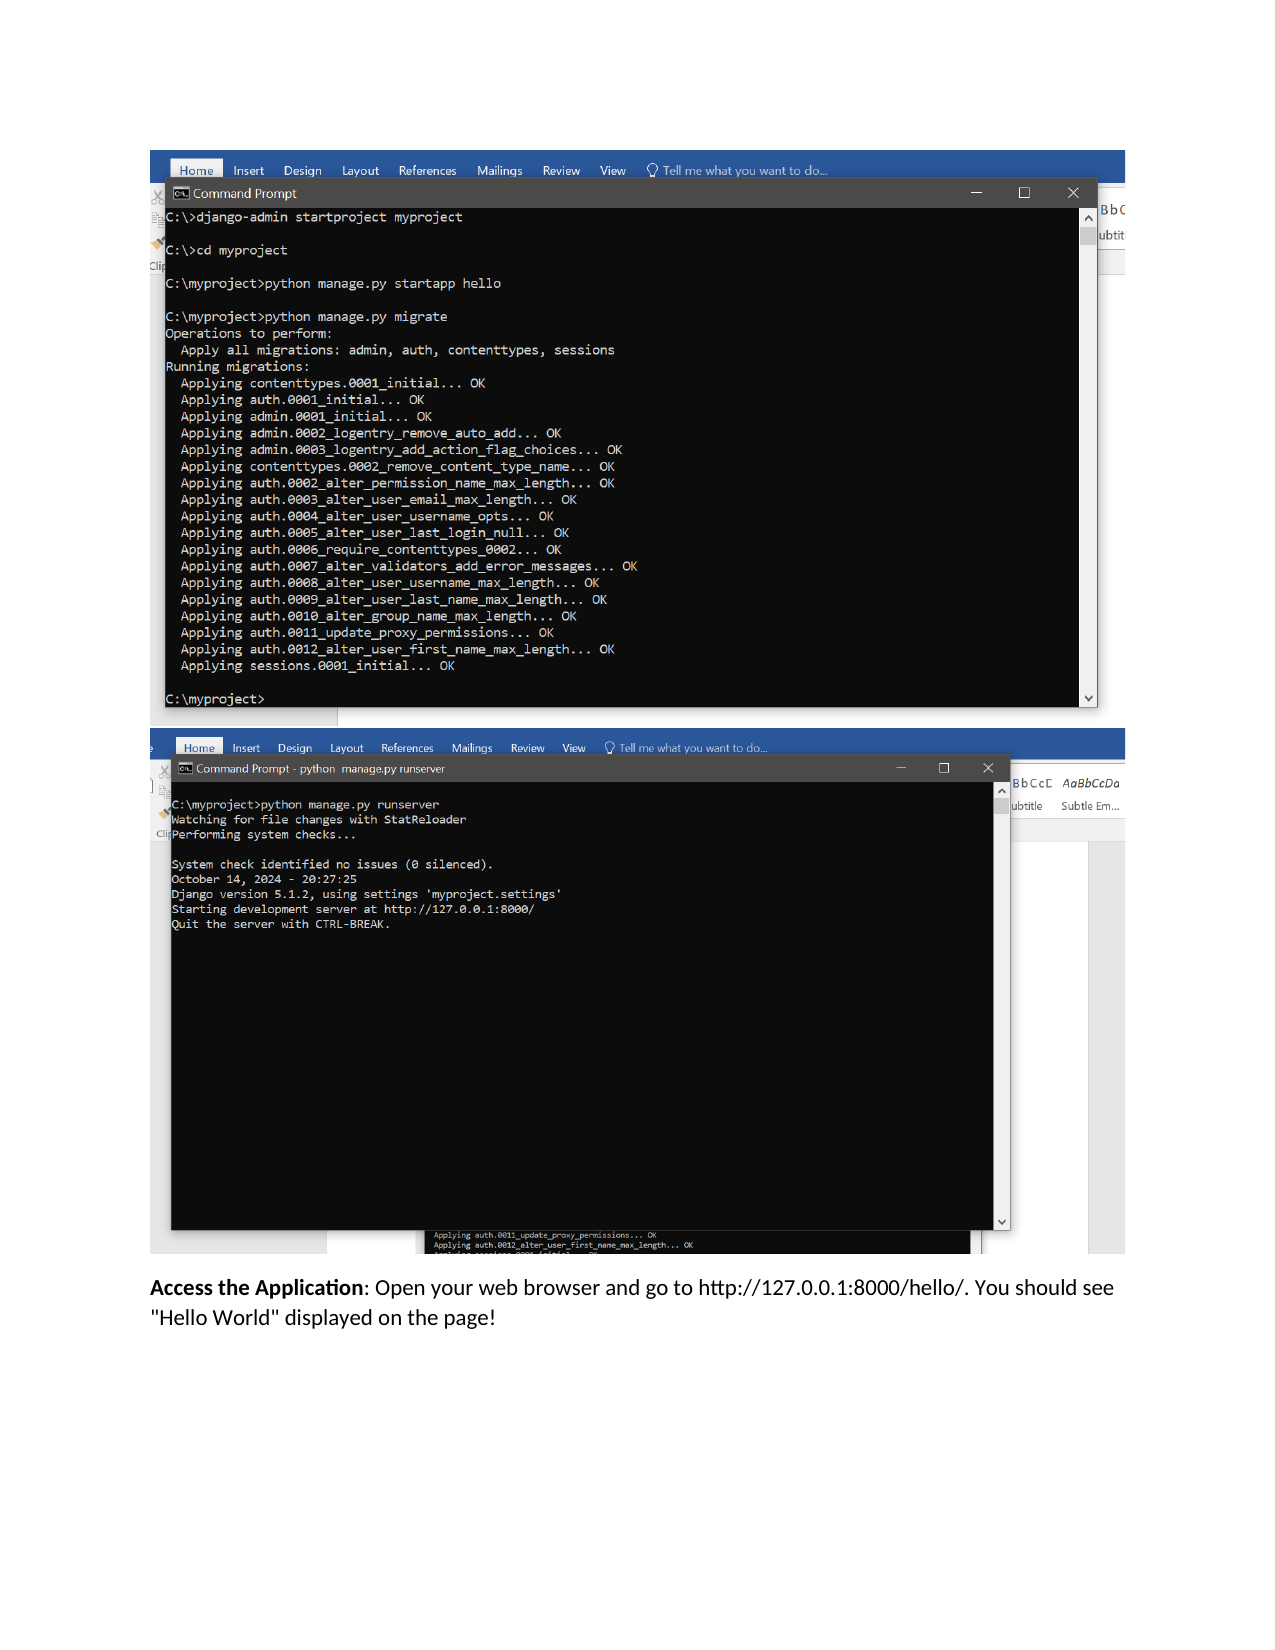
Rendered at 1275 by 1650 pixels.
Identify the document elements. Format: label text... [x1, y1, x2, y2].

picture [150, 728, 1125, 1254]
text Access the Application: Open your web browser and go to http://127.0.0.1:8000/hello/. You should see "Hello World" displayed on the page! [150, 1273, 1125, 1331]
picture [150, 150, 1125, 726]
